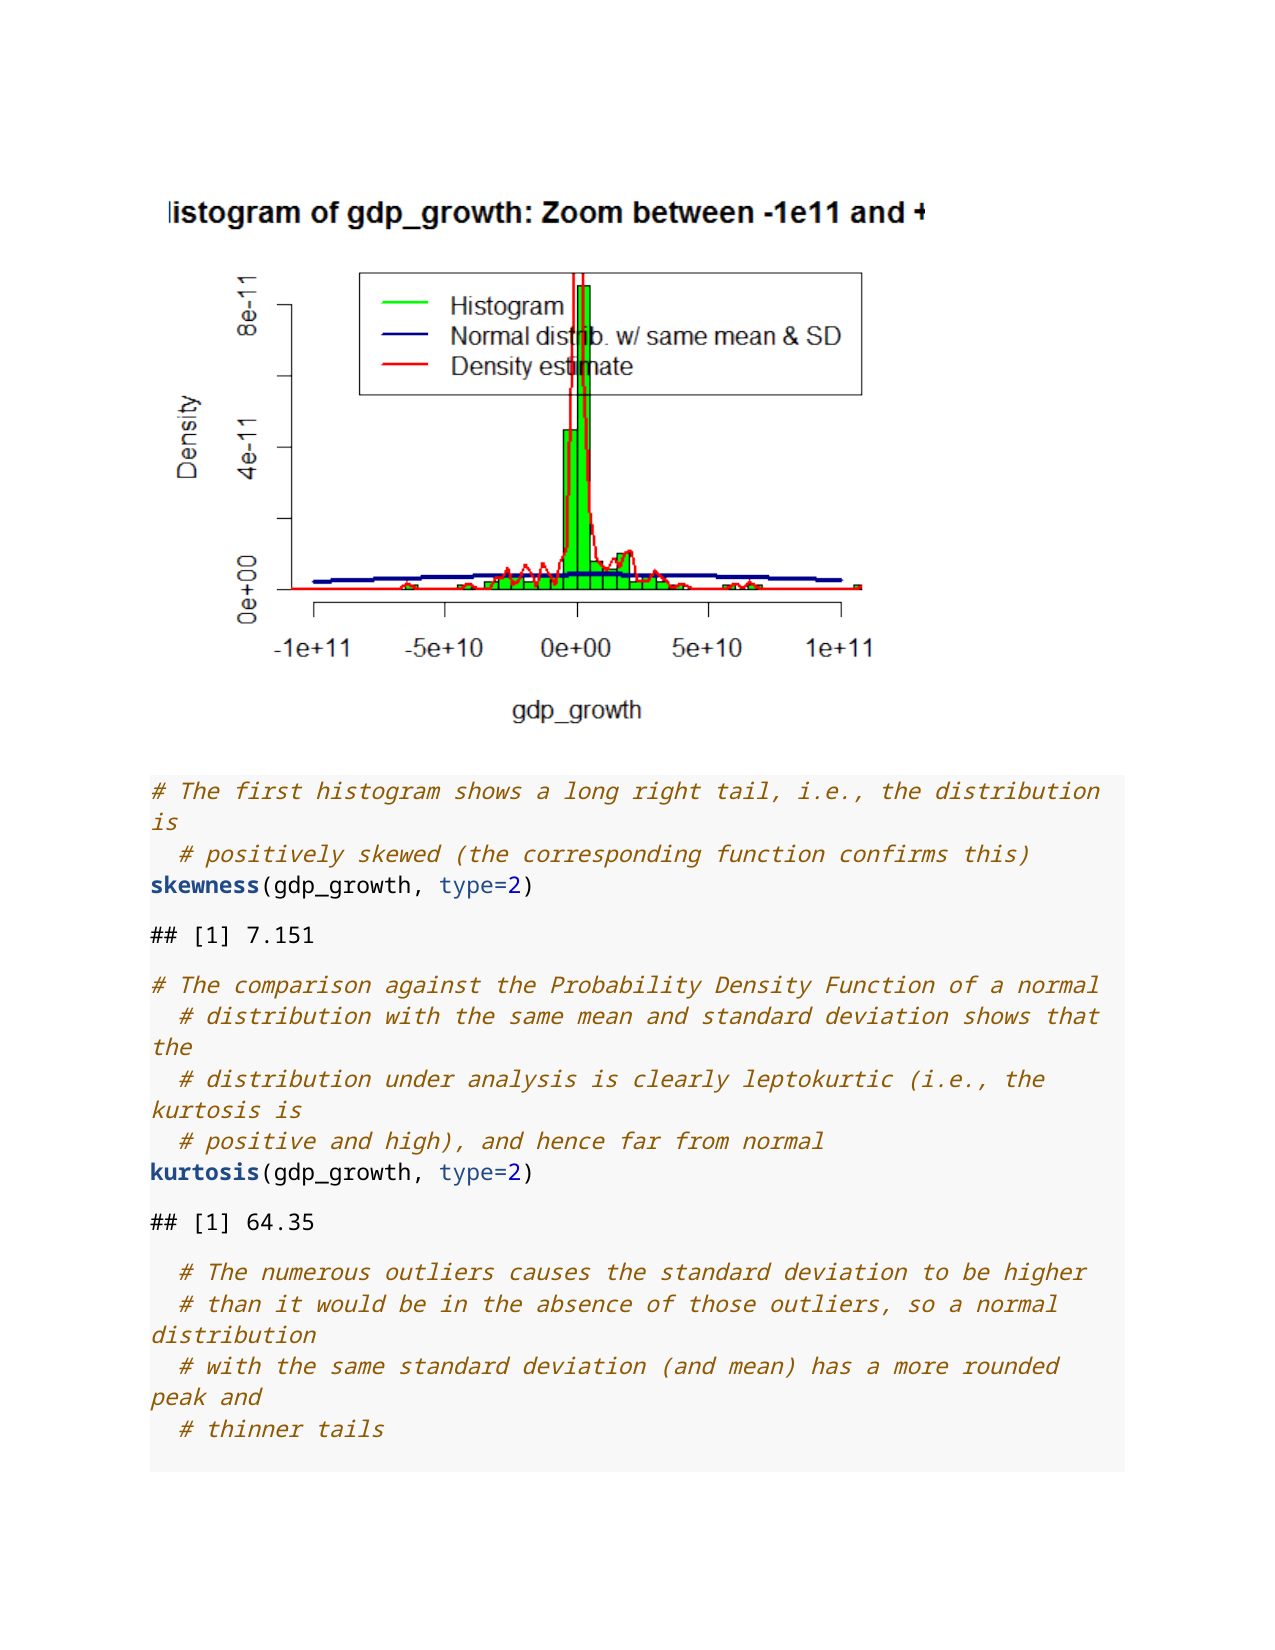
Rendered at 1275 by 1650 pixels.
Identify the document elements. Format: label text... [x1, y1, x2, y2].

picture [168, 150, 925, 757]
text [150, 1256, 1125, 1472]
text # The first histogram shows a long right tail, i.e., the distribution is # positively skewed (the corresponding function confirms this) skewness(gdp_growth, type=2) [150, 775, 1125, 900]
text ## [1] 7.151 [150, 919, 1125, 950]
text # The comparison against the Probability Density Function of a normal # distribution with the same mean and standard deviation shows that the # distribution under analysis is clearly leptokurtic (i.e., the kurtosis is # positive and high), and hence far from normal kurtosis(gdp_growth, type=2) [150, 969, 1125, 1187]
text ## [1] 64.35 [150, 1206, 1125, 1237]
